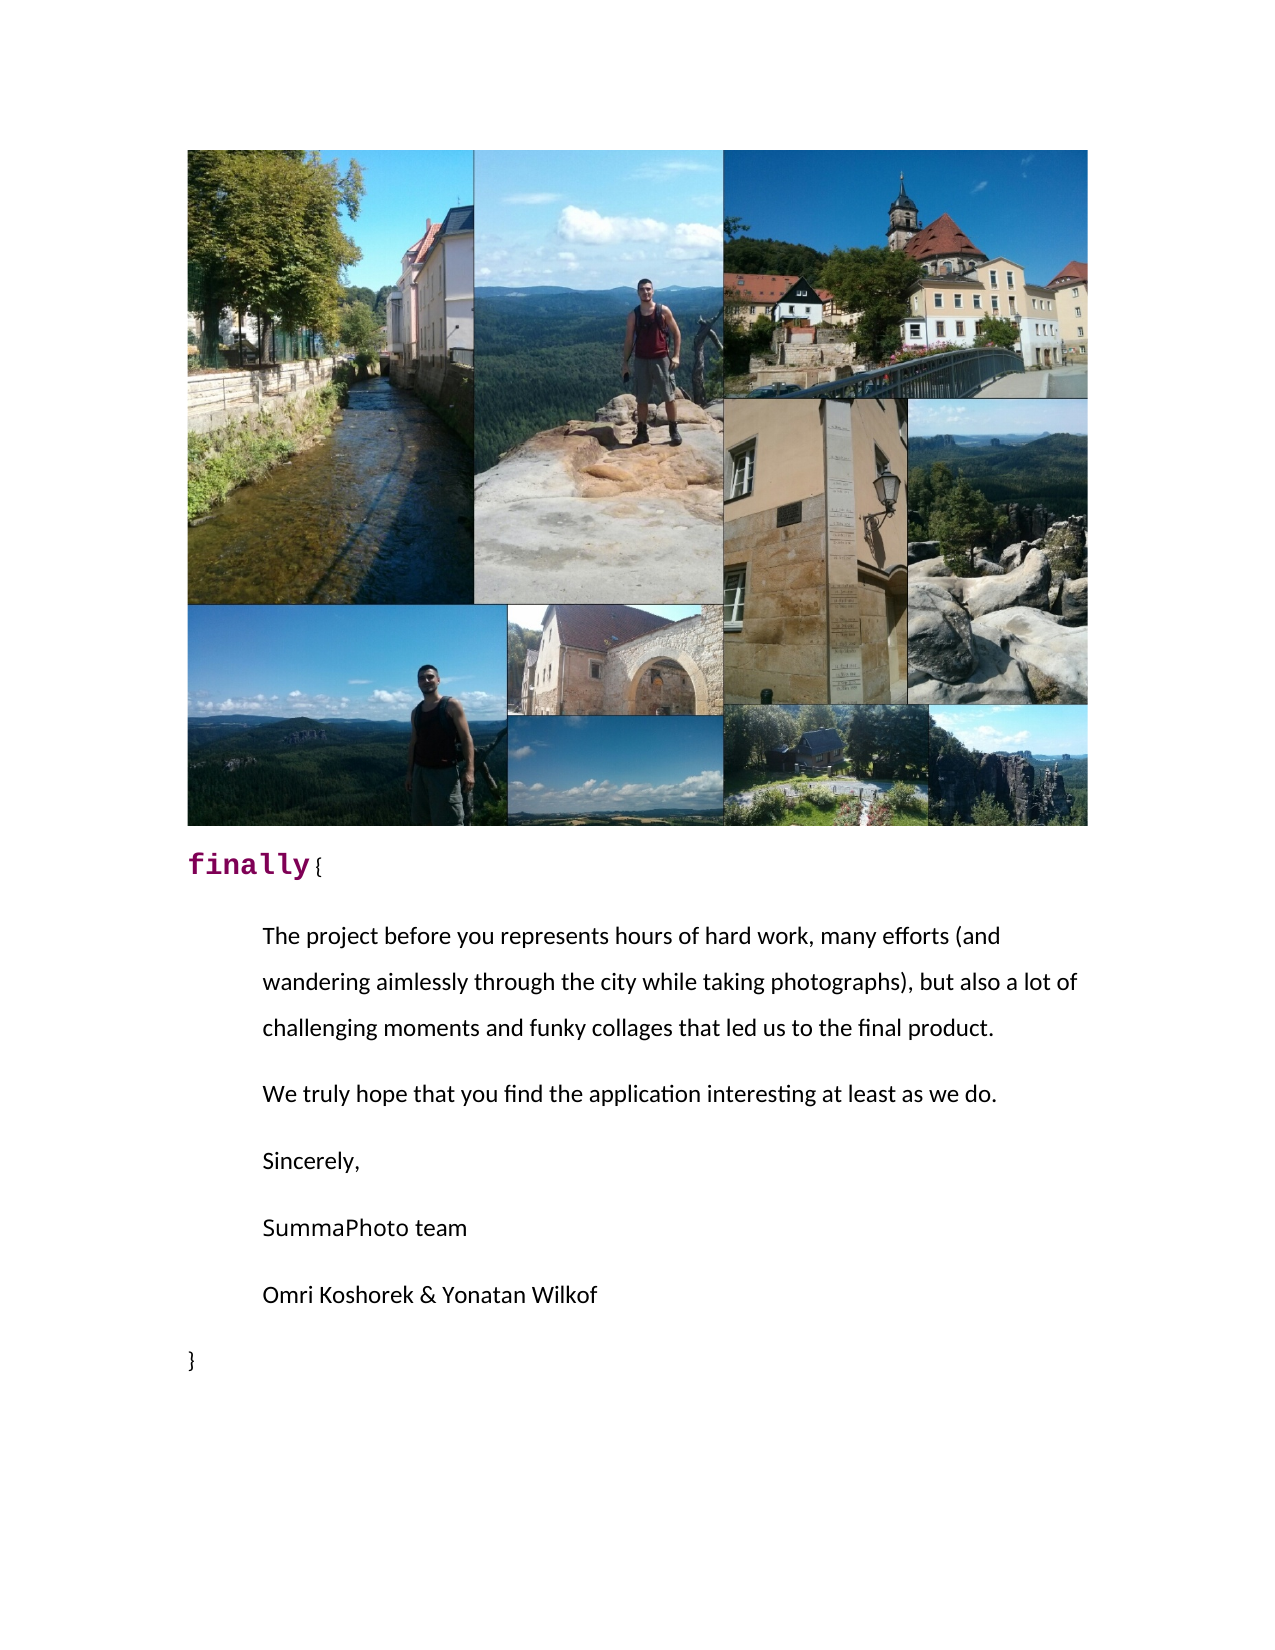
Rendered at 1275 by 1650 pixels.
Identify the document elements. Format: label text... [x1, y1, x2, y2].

text We truly hope that you find the application interesting at least as we do. [187, 1078, 1087, 1109]
text Sincerely, [187, 1145, 1087, 1176]
text Omri Koshorek & Yonatan Wilkof [187, 1279, 1087, 1310]
text } [187, 1346, 1087, 1374]
picture [187, 150, 1088, 826]
text The project before you represents hours of hard work, many efforts (and wandering aimlessly through the city while taking photographs), but also a lot of challenging moments and funky collages that led us to the final product. [262, 920, 1087, 1042]
text finally { [187, 850, 1087, 883]
text SummaPhoto team [187, 1212, 1087, 1243]
